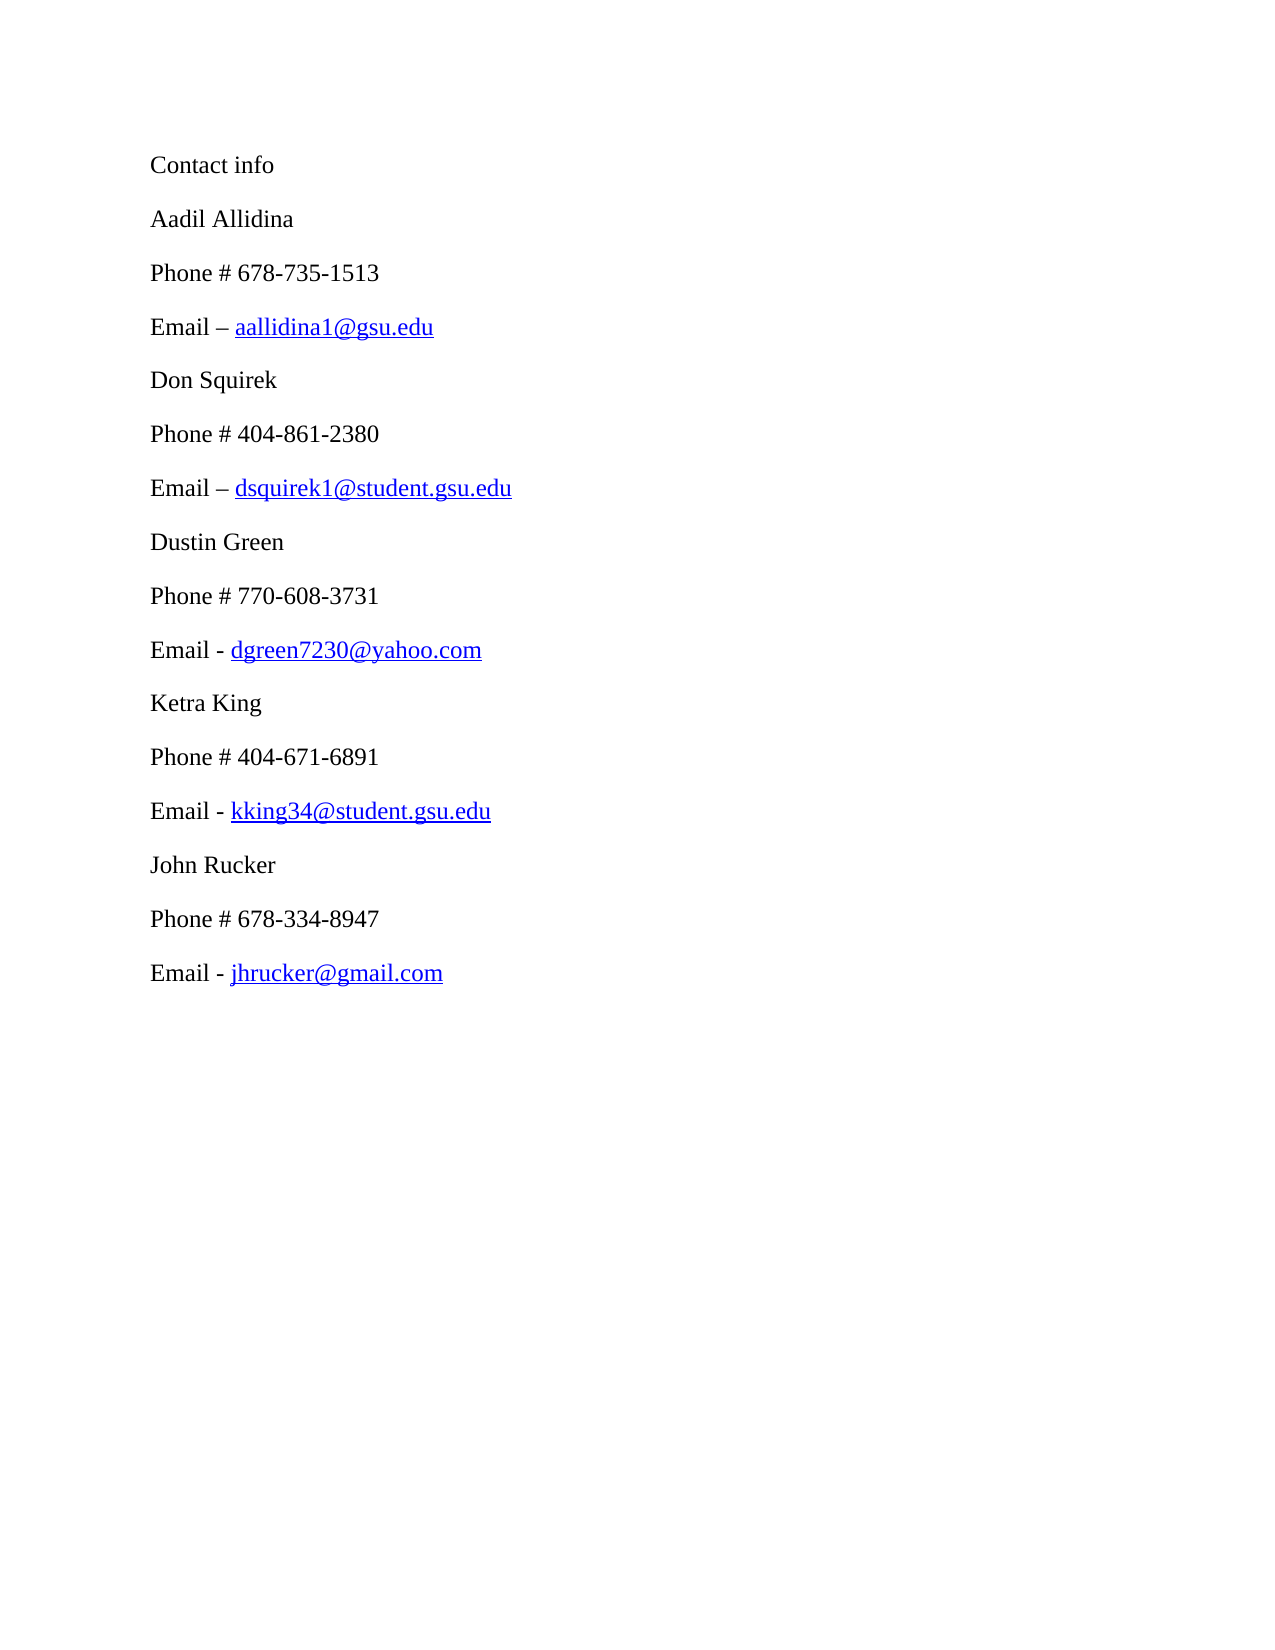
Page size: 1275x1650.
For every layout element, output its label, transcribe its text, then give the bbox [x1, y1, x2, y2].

text Phone # 678-735-1513 [150, 258, 1125, 286]
text Email – aallidina1@gsu.edu [150, 312, 1125, 340]
text Phone # 404-671-6891 [150, 742, 1125, 771]
text Email - jhrucker@gmail.com [150, 958, 1125, 987]
text Phone # 404-861-2380 [150, 419, 1125, 448]
text Don Squirek [150, 365, 1125, 394]
text Email - kking34@student.gsu.edu [150, 796, 1125, 825]
text Phone # 678-334-8947 [150, 904, 1125, 933]
text Email – dsquirek1@student.gsu.edu [150, 473, 1125, 502]
text Phone # 770-608-3731 [150, 581, 1125, 609]
text Aadil Allidina [150, 204, 1125, 233]
text Email - dgreen7230@yahoo.com [150, 635, 1125, 663]
text Dustin Green [150, 527, 1125, 556]
text John Rucker [150, 850, 1125, 879]
text Contact info [150, 150, 1125, 179]
text Ketra King [150, 688, 1125, 717]
